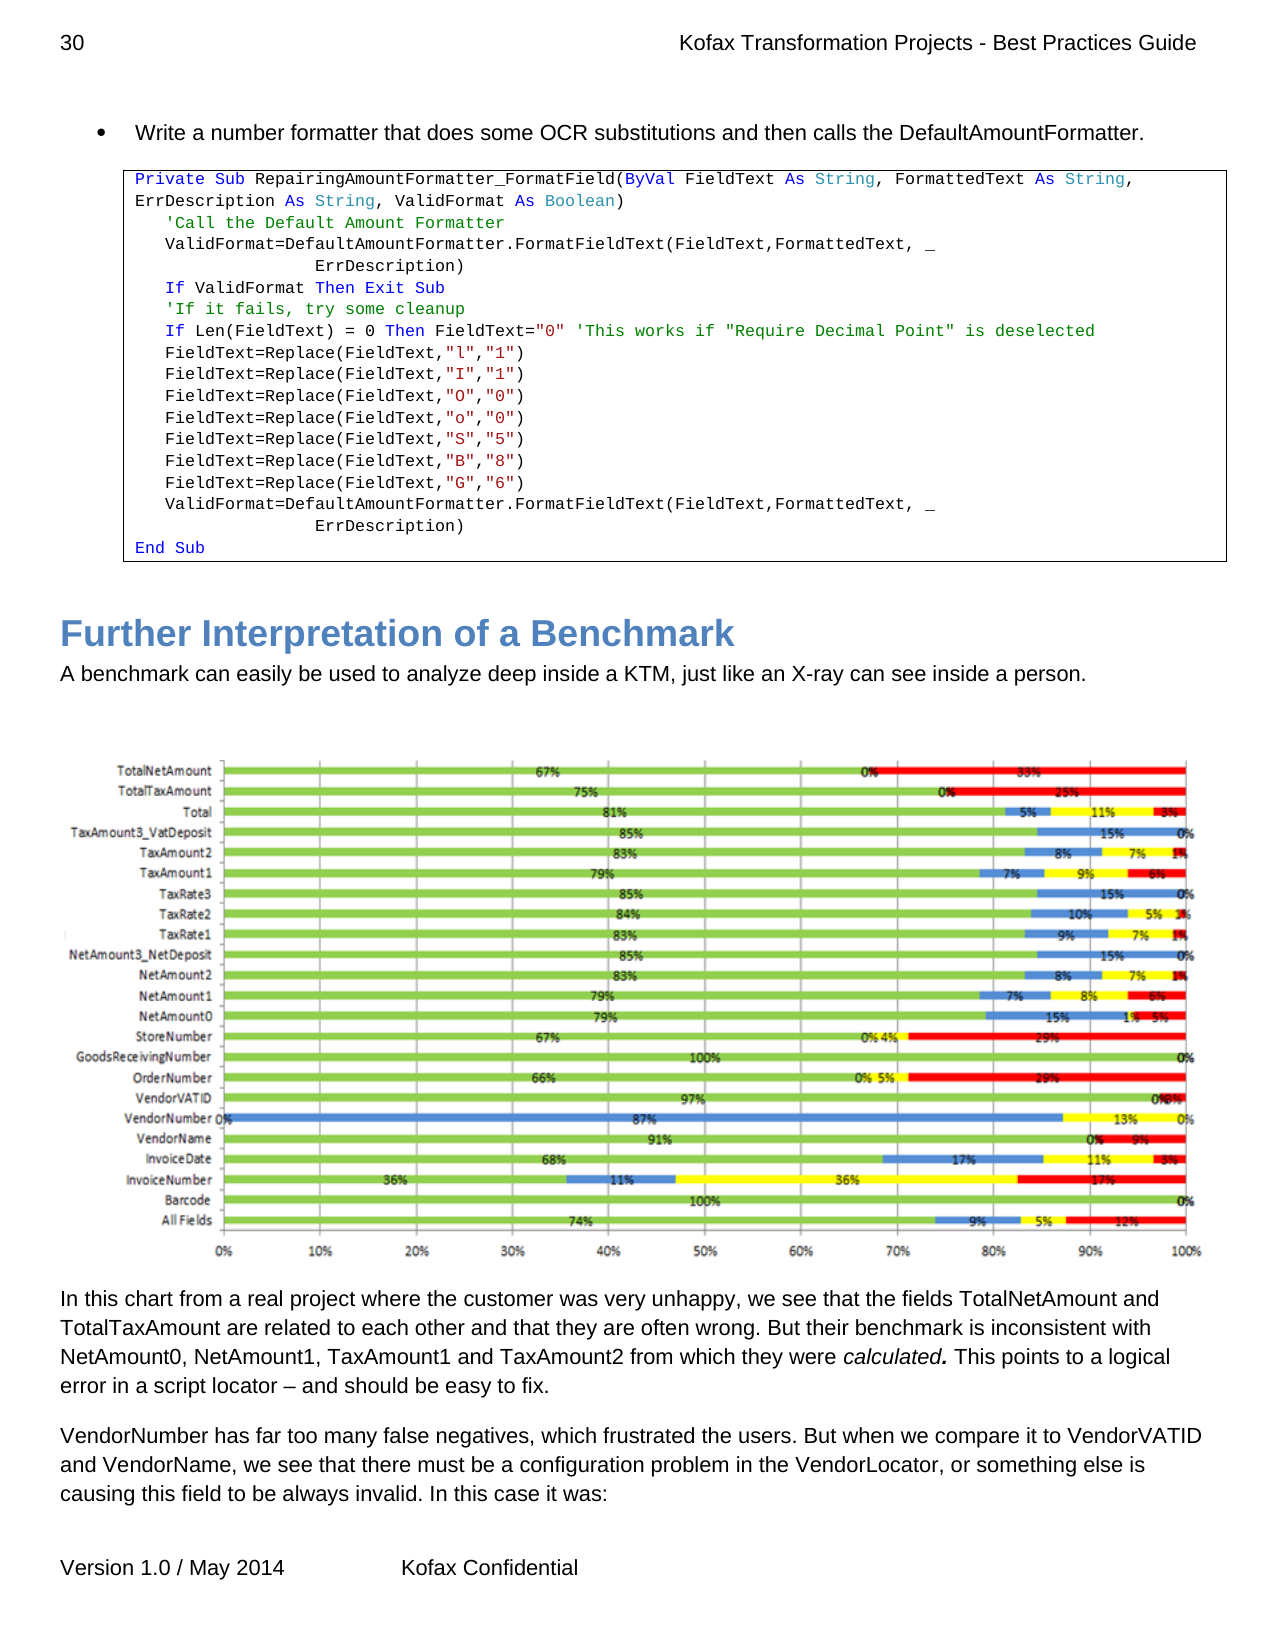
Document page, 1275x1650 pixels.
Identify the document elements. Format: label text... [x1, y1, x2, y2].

text VendorNumber has far too many false negatives, which frustrated the users. But when we compare it to VendorVATID and VendorName, we see that there must be a configuration problem in the VendorLocator, or something else is causing this field to be always invalid. In this case it was: [60, 1423, 1215, 1506]
list Write a number formatter that does some OCR substitutions and then calls the DefaultAmountFormatter. [97, 120, 1215, 145]
text In this chart from a real project where the customer was very unhappy, we see that the fields TotalNetAmount and TotalTaxAmount are related to each other and that they are often wrong. But their benchmark is inconsistent with NetAmount0, NetAmount1, TaxAmount1 and TaxAmount2 from which they were calculated. This points to a logical error in a script locator – and should be easy to fix. [60, 1286, 1215, 1398]
table_header Private Sub RepairingAmountFormatter_FormatField(ByVal FieldText As String, FormattedText As String, ErrDescription As String, ValidFormat As Boolean) 'Call the Default Amount Formatter ValidFormat=DefaultAmountFormatter.FormatFieldText(FieldText,FormattedText, _ ErrDescription) If ValidFormat Then Exit Sub 'If it fails, try some cleanup If Len(FieldText) = 0 Then FieldText="0" 'This works if "Require Decimal Point" is deselected FieldText=Replace(FieldText,"l","1") FieldText=Replace(FieldText,"I","1") FieldText=Replace(FieldText,"O","0") FieldText=Replace(FieldText,"o","0") FieldText=Replace(FieldText,"S","5") FieldText=Replace(FieldText,"B","8") FieldText=Replace(FieldText,"G","6") ValidFormat=DefaultAmountFormatter.FormatFieldText(FieldText,FormattedText, _ ErrDescription) End Sub [124, 171, 1226, 561]
text A benchmark can easily be used to analyze deep inside a KTM, just like an X-ray can see inside a person. [60, 661, 1215, 686]
picture [64, 760, 1211, 1262]
subtitle Further Interpretation of a Benchmark [60, 612, 1215, 655]
